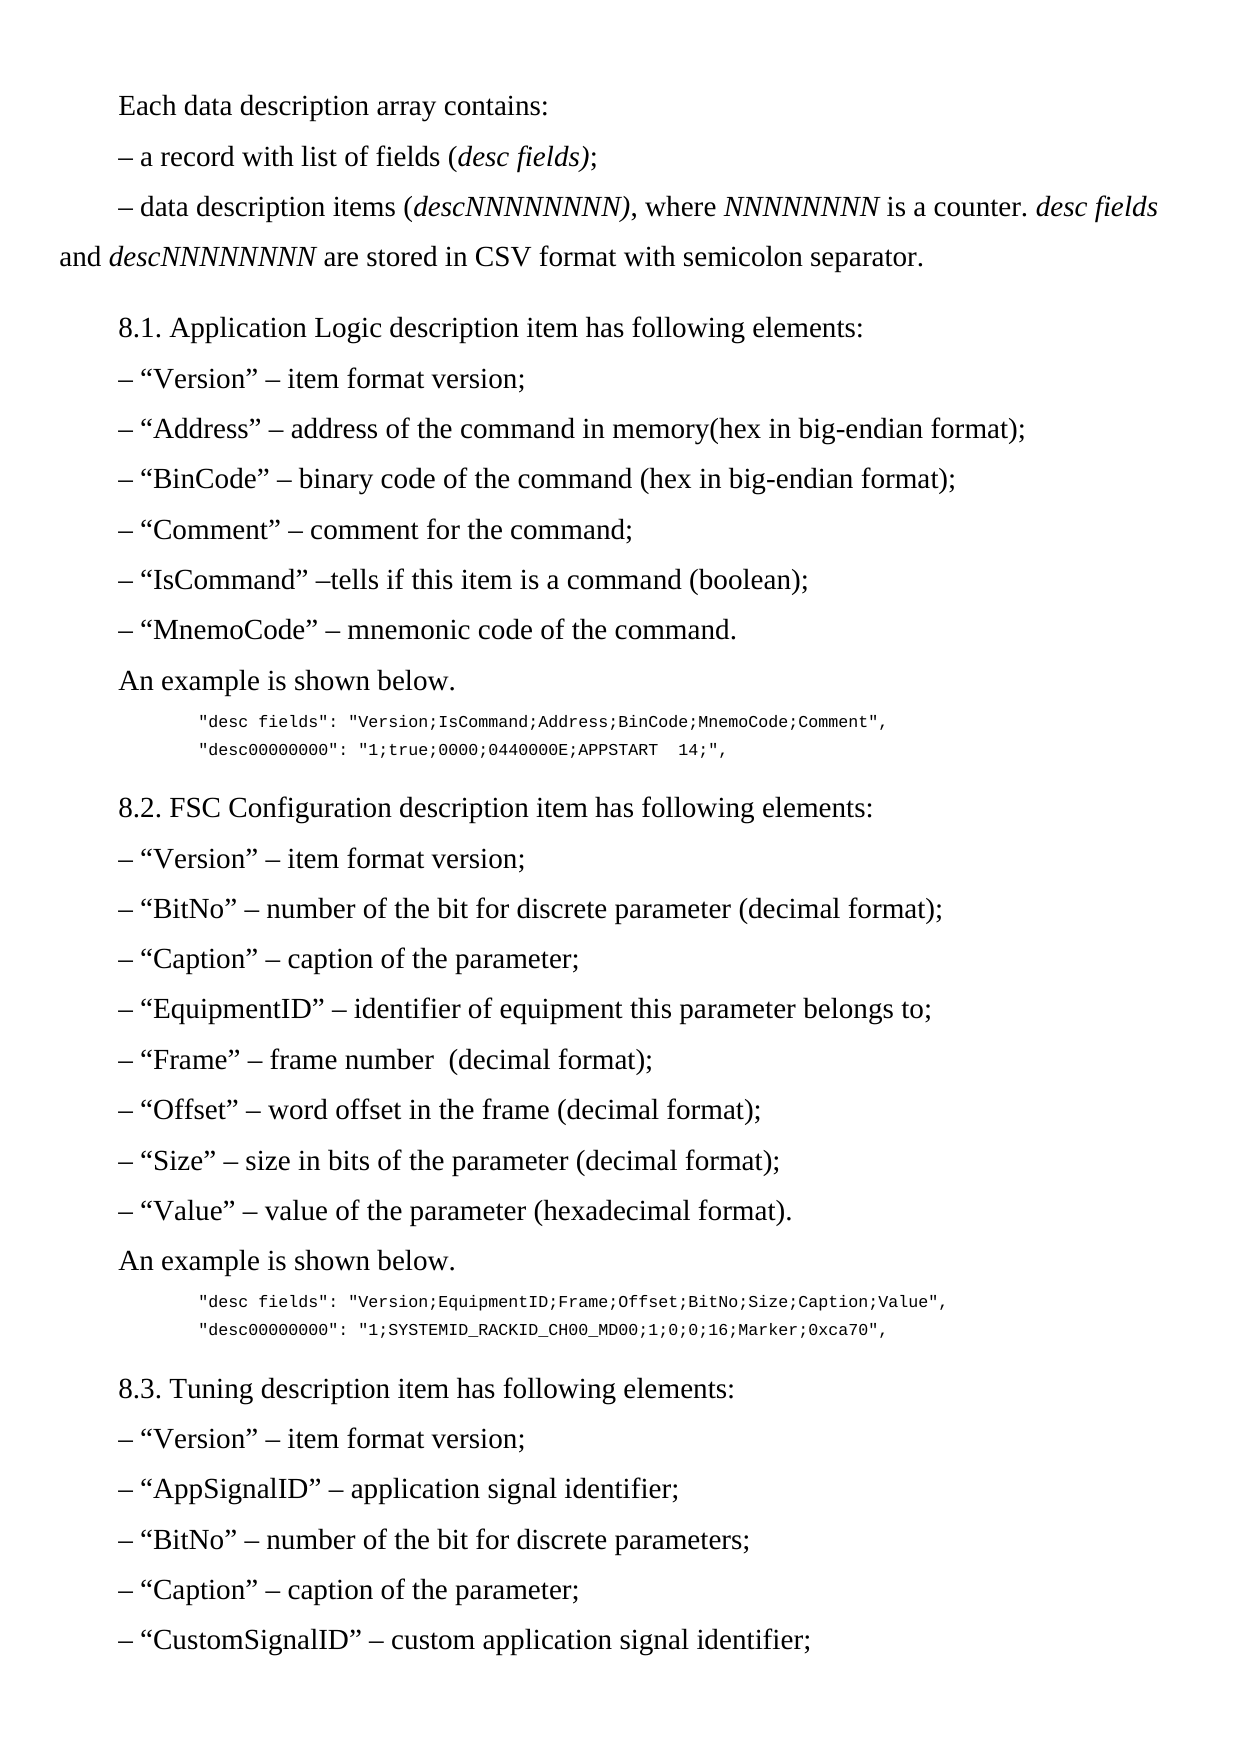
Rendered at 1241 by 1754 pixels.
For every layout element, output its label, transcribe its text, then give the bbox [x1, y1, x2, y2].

text An example is shown below. [59, 663, 1196, 696]
text – “Address” – address of the command in memory(hex in big-endian format); [59, 411, 1196, 445]
text – data description items (descNNNNNNNN), where NNNNNNNN is a counter. desc fields and descNNNNNNNN are stored in CSV format with semicolon separator. [59, 189, 1196, 273]
text "desc fields": "Version;IsCommand;Address;BinCode;MnemoCode;Comment", [59, 713, 1196, 732]
text "desc00000000": "1;SYSTEMID_RACKID_CH00_MD00;1;0;0;16;Marker;0xca70", [59, 1322, 1196, 1341]
text Each data description array contains: [59, 88, 1196, 122]
text – “Offset” – word offset in the frame (decimal format); [59, 1092, 1196, 1126]
text – “Version” – item format version; [59, 841, 1196, 874]
text – a record with list of fields (desc fields); [59, 139, 1196, 172]
text – “EquipmentID” – identifier of equipment this parameter belongs to; [59, 992, 1196, 1025]
subtitle Application Logic description item has following elements: [59, 311, 1196, 344]
text – “Caption” – caption of the parameter; [59, 1572, 1196, 1606]
text – “Frame” – frame number (decimal format); [59, 1042, 1196, 1076]
text – “IsCommand” –tells if this item is a command (boolean); [59, 562, 1196, 596]
text "desc00000000": "1;true;0000;0440000E;APPSTART 14;", [59, 741, 1196, 760]
text – “AppSignalID” – application signal identifier; [59, 1471, 1196, 1505]
text – “BitNo” – number of the bit for discrete parameter (decimal format); [59, 891, 1196, 924]
text – “MnemoCode” – mnemonic code of the command. [59, 612, 1196, 646]
text – “BitNo” – number of the bit for discrete parameters; [59, 1522, 1196, 1555]
text – “Comment” – comment for the command; [59, 512, 1196, 545]
text – “Caption” – caption of the parameter; [59, 941, 1196, 975]
text – “BinCode” – binary code of the command (hex in big-endian format); [59, 462, 1196, 495]
text "desc fields": "Version;EquipmentID;Frame;Offset;BitNo;Size;Caption;Value", [59, 1293, 1196, 1312]
text – “Value” – value of the parameter (hexadecimal format). [59, 1193, 1196, 1226]
text – “Size” – size in bits of the parameter (decimal format); [59, 1143, 1196, 1176]
text – “CustomSignalID” – custom application signal identifier; [59, 1622, 1196, 1656]
text – “Version” – item format version; [59, 1421, 1196, 1455]
text – “Version” – item format version; [59, 361, 1196, 394]
subtitle FSC Configuration description item has following elements: [59, 790, 1196, 824]
text An example is shown below. [59, 1243, 1196, 1277]
subtitle Tuning description item has following elements: [59, 1371, 1196, 1404]
